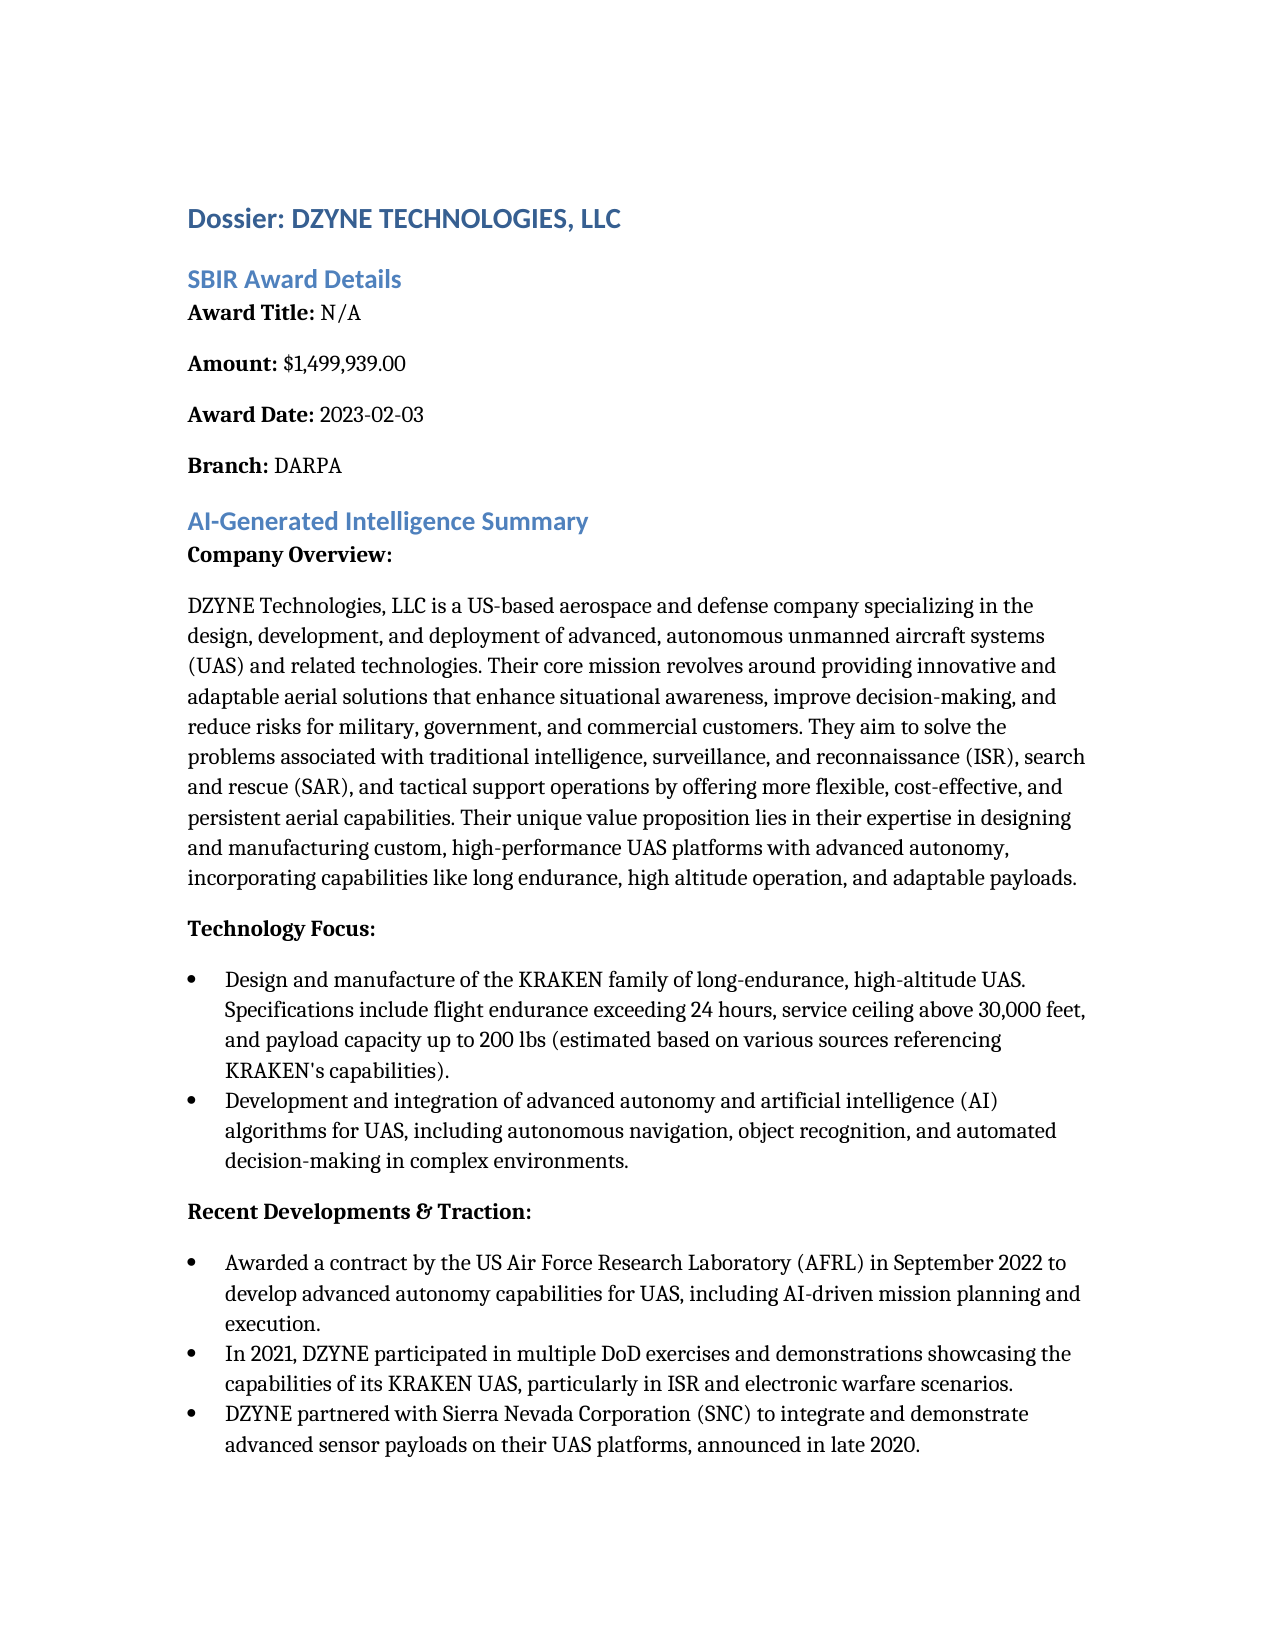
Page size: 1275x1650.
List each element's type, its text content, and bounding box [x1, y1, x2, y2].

subtitle AI-Generated Intelligence Summary [187, 504, 1087, 537]
list Awarded a contract by the US Air Force Research Laboratory (AFRL) in September 2022 to develop advanced autonomy capabilities for UAS, including AI-driven mission planning and execution. [187, 1250, 1087, 1337]
text Award Title: N/A [187, 300, 1087, 326]
text DZYNE Technologies, LLC is a US-based aerospace and defense company specializing in the design, development, and deployment of advanced, autonomous unmanned aircraft systems (UAS) and related technologies. Their core mission revolves around providing innovative and adaptable aerial solutions that enhance situational awareness, improve decision-making, and reduce risks for military, government, and commercial customers. They aim to solve the problems associated with traditional intelligence, surveillance, and reconnaissance (ISR), search and rescue (SAR), and tactical support operations by offering more flexible, cost-effective, and persistent aerial capabilities. Their unique value proposition lies in their expertise in designing and manufacturing custom, high-performance UAS platforms with advanced autonomy, incorporating capabilities like long endurance, high altitude operation, and adaptable payloads. [187, 593, 1087, 891]
list DZYNE partnered with Sierra Nevada Corporation (SNC) to integrate and demonstrate advanced sensor payloads on their UAS platforms, announced in late 2020. [187, 1401, 1087, 1458]
text Technology Focus: [187, 916, 1087, 942]
text Recent Developments & Traction: [187, 1199, 1087, 1225]
text Company Overview: [187, 542, 1087, 568]
subtitle Dossier: DZYNE TECHNOLOGIES, LLC [187, 200, 1087, 236]
text Award Date: 2023-02-03 [187, 402, 1087, 428]
list Design and manufacture of the KRAKEN family of long-endurance, high-altitude UAS. Specifications include flight endurance exceeding 24 hours, service ceiling above 30,000 feet, and payload capacity up to 200 lbs (estimated based on various sources referencing KRAKEN's capabilities). [187, 967, 1087, 1084]
text Amount: $1,499,939.00 [187, 351, 1087, 377]
text Branch: DARPA [187, 453, 1087, 479]
list Development and integration of advanced autonomy and artificial intelligence (AI) algorithms for UAS, including autonomous navigation, object recognition, and automated decision-making in complex environments. [187, 1088, 1087, 1174]
list In 2021, DZYNE participated in multiple DoD exercises and demonstrations showcasing the capabilities of its KRAKEN UAS, particularly in ISR and electronic warfare scenarios. [187, 1341, 1087, 1397]
subtitle SBIR Award Details [187, 262, 1087, 295]
